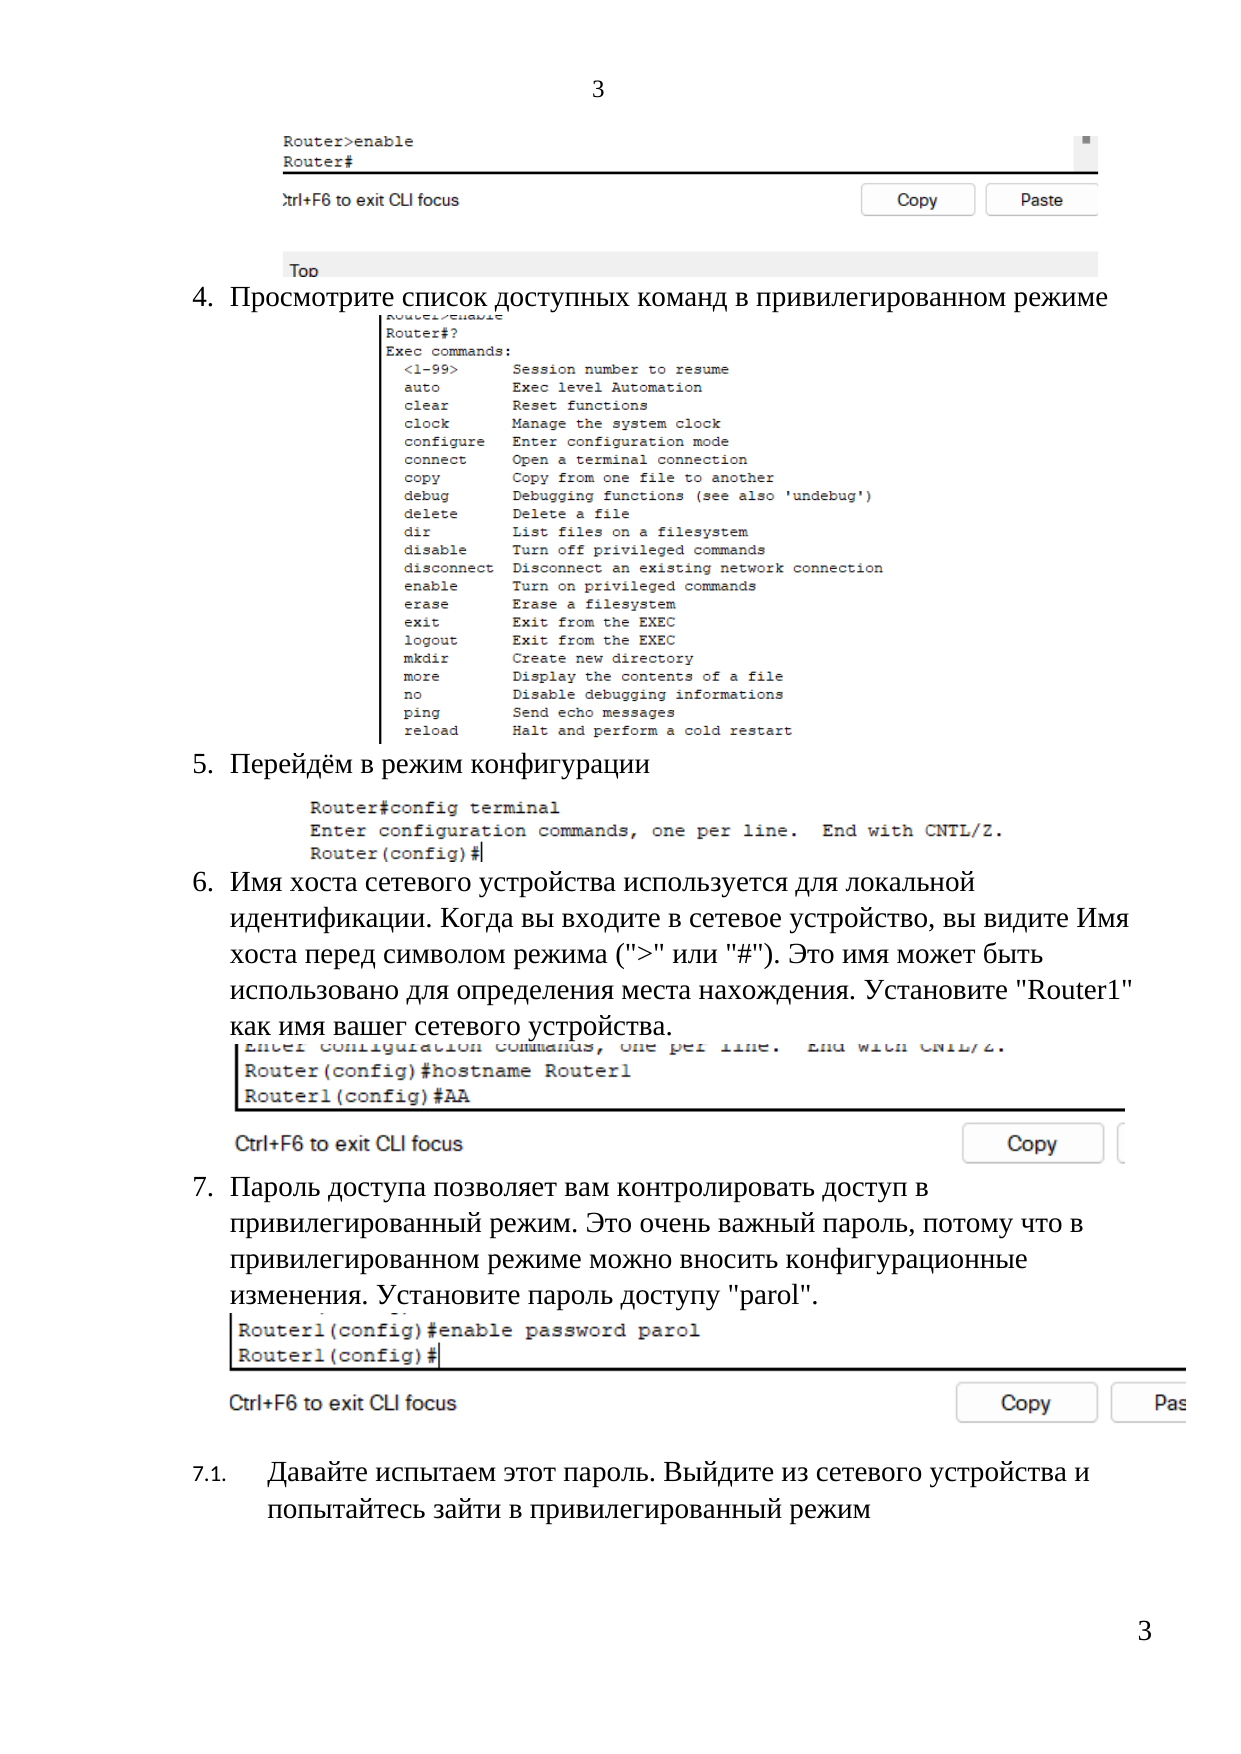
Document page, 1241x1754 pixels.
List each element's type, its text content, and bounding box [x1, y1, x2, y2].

picture [282, 136, 1099, 277]
list Пароль доступа позволяет вам контролировать доступ в привилегированный режим. Это очень важный пароль, потому что в привилегированном режиме можно вносить конфигурационные изменения. Установите пароль доступу "parol". [192, 1169, 1152, 1311]
list Просмотрите список доступных команд в привилегированном режиме [192, 279, 1152, 312]
list Перейдём в режим конфигурации [192, 746, 1152, 779]
list Имя хоста сетевого устройства используется для локальной идентификации. Когда вы входите в сетевое устройство, вы видите Имя хоста перед символом режима (">" или "#"). Это имя может быть использовано для определения места нахождения. Установите "Router1" как имя вашег сетевого устройства. [192, 864, 1152, 1042]
picture [229, 1044, 1125, 1167]
picture [229, 1313, 1186, 1453]
list Давайте испытаем этот пароль. Выйдите из сетевого устройства и попытайтесь зайти в привилегированный режим [192, 1454, 1152, 1524]
picture [378, 315, 1003, 744]
picture [306, 782, 1075, 862]
